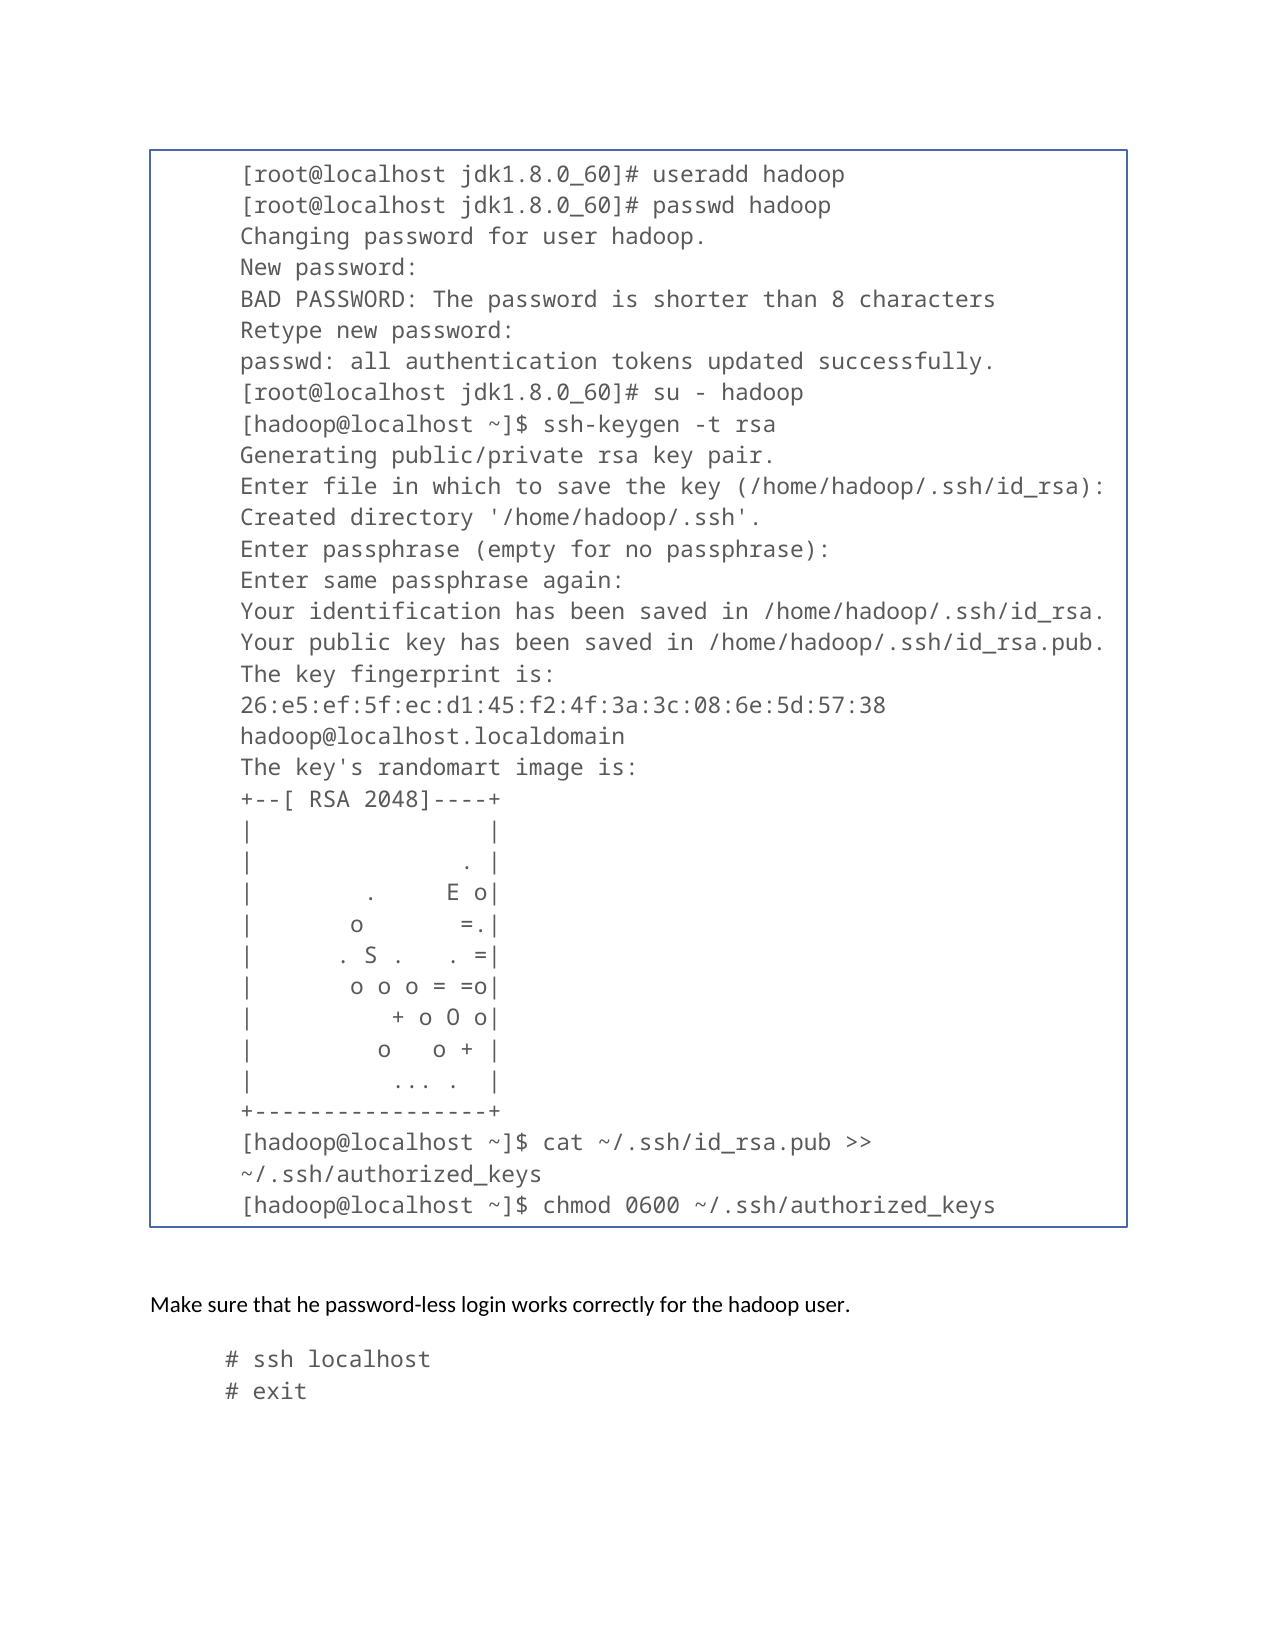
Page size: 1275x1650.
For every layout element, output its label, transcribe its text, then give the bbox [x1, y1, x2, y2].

text Make sure that he password-less login works correctly for the hadoop user. [150, 1290, 1125, 1318]
text # exit [225, 1375, 1125, 1406]
text # ssh localhost [225, 1343, 1125, 1375]
